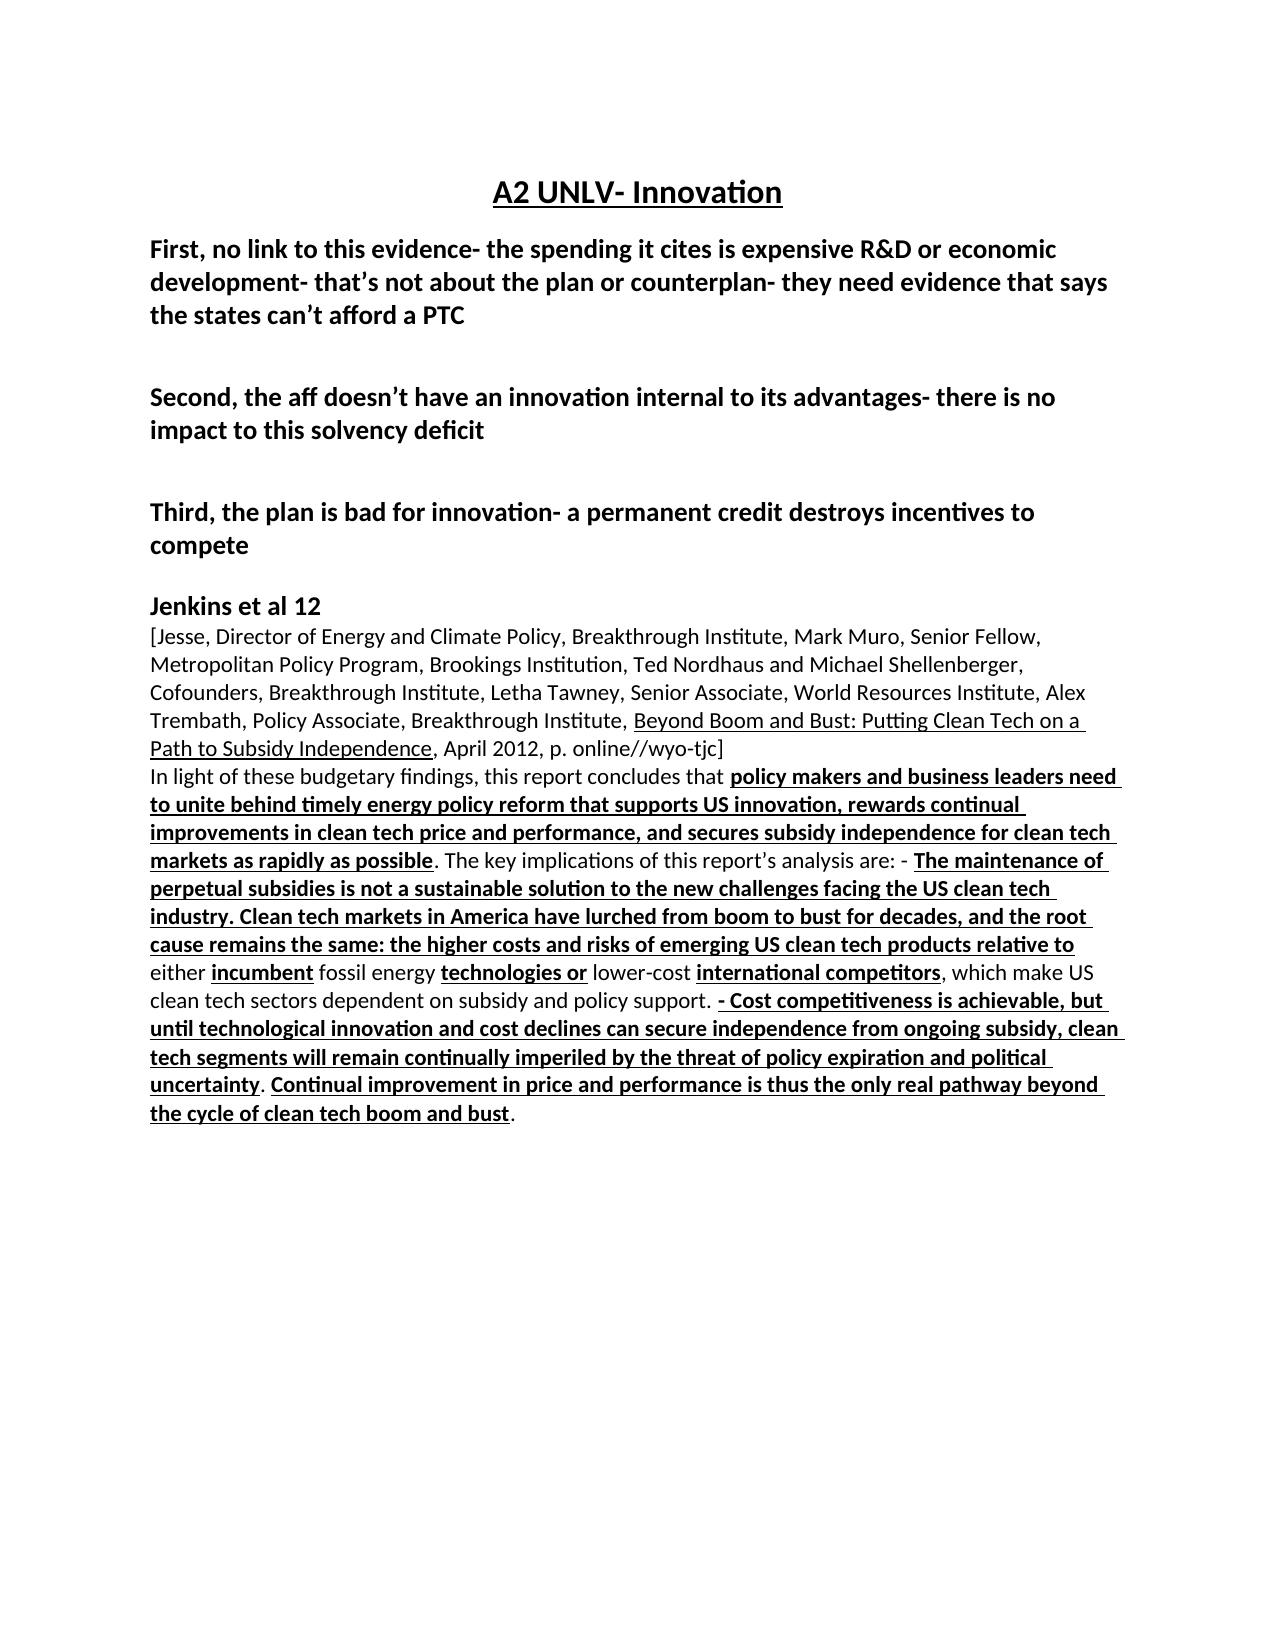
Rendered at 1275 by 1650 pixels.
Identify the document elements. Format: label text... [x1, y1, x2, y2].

text [Jesse, Director of Energy and Climate Policy, Breakthrough Institute, Mark Muro, Senior Fellow, Metropolitan Policy Program, Brookings Institution, Ted Nordhaus and Michael Shellenberger, Cofounders, Breakthrough Institute, Letha Tawney, Senior Associate, World Resources Institute, Alex Trembath, Policy Associate, Breakthrough Institute, Beyond Boom and Bust: Putting Clean Tech on a Path to Subsidy Independence, April 2012, p. online//wyo-tjc] [150, 622, 1125, 762]
subtitle Third, the plan is bad for innovation- a permanent credit destroys incentives to compete [150, 495, 1125, 561]
subtitle Second, the aff doesn’t have an innovation internal to its advantages- there is no impact to this solvency deficit [150, 380, 1125, 446]
text In light of these budgetary findings, this report concludes that policy makers and business leaders need to unite behind timely energy policy reform that supports US innovation, rewards continual improvements in clean tech price and performance, and secures subsidy independence for clean tech markets as rapidly as possible. The key implications of this report’s analysis are: - The maintenance of perpetual subsidies is not a sustainable solution to the new challenges facing the US clean tech industry. Clean tech markets in America have lurched from boom to bust for decades, and the root cause remains the same: the higher costs and risks of emerging US clean tech products relative to either incumbent fossil energy technologies or lower-cost international competitors, which make US clean tech sectors dependent on subsidy and policy support. - Cost competitiveness is achievable, but until technological innovation and cost declines can secure independence from ongoing subsidy, clean tech segments will remain continually imperiled by the threat of policy expiration and political uncertainty. Continual improvement in price and performance is thus the only real pathway beyond the cycle of clean tech boom and bust. [150, 762, 1125, 1039]
subtitle A2 UNLV- Innovation [150, 171, 1125, 212]
text Jenkins et al 12 [150, 589, 1125, 622]
text In light of these budgetary findings, this report concludes that policy makers and business leaders need to unite behind timely energy policy reform that supports US innovation, rewards continual improvements in clean tech price and performance, and secures subsidy independence for clean tech markets as rapidly as possible. The key implications of this report’s analysis are: - The maintenance of perpetual subsidies is not a sustainable solution to the new challenges facing the US clean tech industry. Clean tech markets in America have lurched from boom to bust for decades, and the root cause remains the same: the higher costs and risks of emerging US clean tech products relative to either incumbent fossil energy technologies or lower-cost international competitors, which make US clean tech sectors dependent on subsidy and policy support. - Cost competitiveness is achievable, but until technological innovation and cost declines can secure independence from ongoing subsidy, clean tech segments will remain continually imperiled by the threat of policy expiration and political uncertainty. Continual improvement in price and performance is thus the only real pathway beyond the cycle of clean tech boom and bust. [150, 1040, 1125, 1127]
subtitle First, no link to this evidence- the spending it cites is expensive R&D or economic development- that’s not about the plan or counterplan- they need evidence that says the states can’t afford a PTC [150, 232, 1125, 331]
